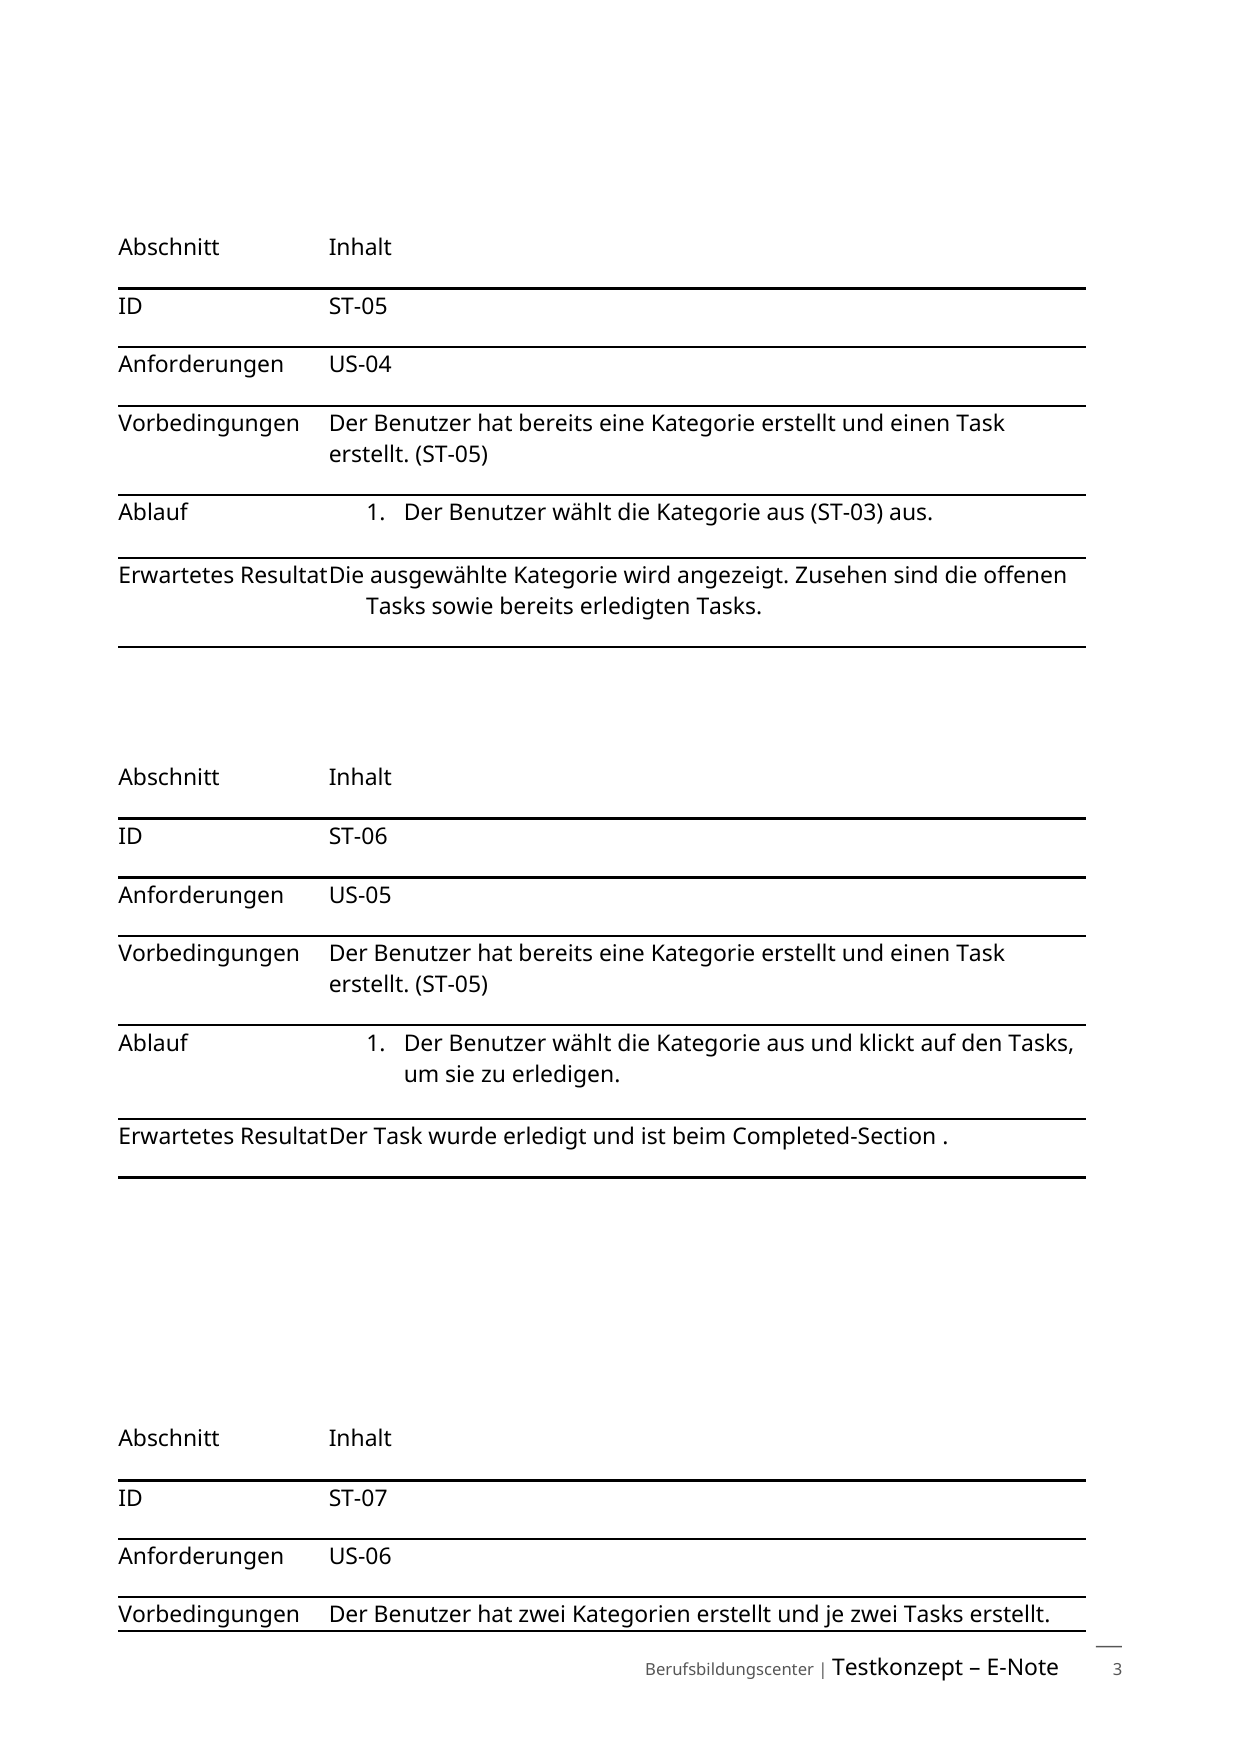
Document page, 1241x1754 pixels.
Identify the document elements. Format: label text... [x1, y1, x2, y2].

table_cell ID [118, 1482, 328, 1538]
table_cell US-06 [329, 1540, 1086, 1596]
table_cell ID [118, 820, 328, 876]
table_cell Der Task wurde erledigt und ist beim Completed-Section . [329, 1120, 1086, 1176]
table_cell Der Benutzer wählt die Kategorie aus und klickt auf den Tasks, um sie zu erledigen. [329, 1026, 1086, 1118]
table_cell Der Benutzer hat bereits eine Kategorie erstellt und einen Task erstellt. (ST-05) [329, 937, 1086, 1024]
table_cell Erwartetes Resultat [118, 559, 328, 646]
table_cell ID [118, 290, 328, 346]
table_cell ST-07 [329, 1482, 1086, 1538]
table_cell Vorbedingungen [118, 407, 328, 494]
table_cell Ablauf [118, 1026, 328, 1118]
table_cell US-04 [329, 348, 1086, 404]
table_cell Ablauf [118, 496, 328, 557]
table_cell US-05 [329, 879, 1086, 935]
table_cell Vorbedingungen [118, 937, 328, 1024]
table_cell Anforderungen [118, 1540, 328, 1596]
table_header Abschnitt [118, 761, 328, 817]
table_cell Anforderungen [118, 348, 328, 404]
table_header Inhalt [329, 231, 1086, 287]
table_cell Die ausgewählte Kategorie wird angezeigt. Zusehen sind die offenen Tasks sowie bereits erledigten Tasks. [329, 559, 1086, 646]
table_cell ST-06 [329, 820, 1086, 876]
table_cell Der Benutzer wählt die Kategorie aus (ST-03) aus. [329, 496, 1086, 557]
table_header Inhalt [329, 761, 1086, 817]
table_header Abschnitt [118, 1422, 328, 1478]
table_cell Anforderungen [118, 879, 328, 935]
table_cell Vorbedingungen [118, 1598, 328, 1629]
table_header Abschnitt [118, 231, 328, 287]
table_cell Der Benutzer hat bereits eine Kategorie erstellt und einen Task erstellt. (ST-05) [329, 407, 1086, 494]
table_header Inhalt [329, 1422, 1086, 1478]
table_cell Erwartetes Resultat [118, 1120, 328, 1176]
table_cell ST-05 [329, 290, 1086, 346]
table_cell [329, 1598, 1086, 1629]
